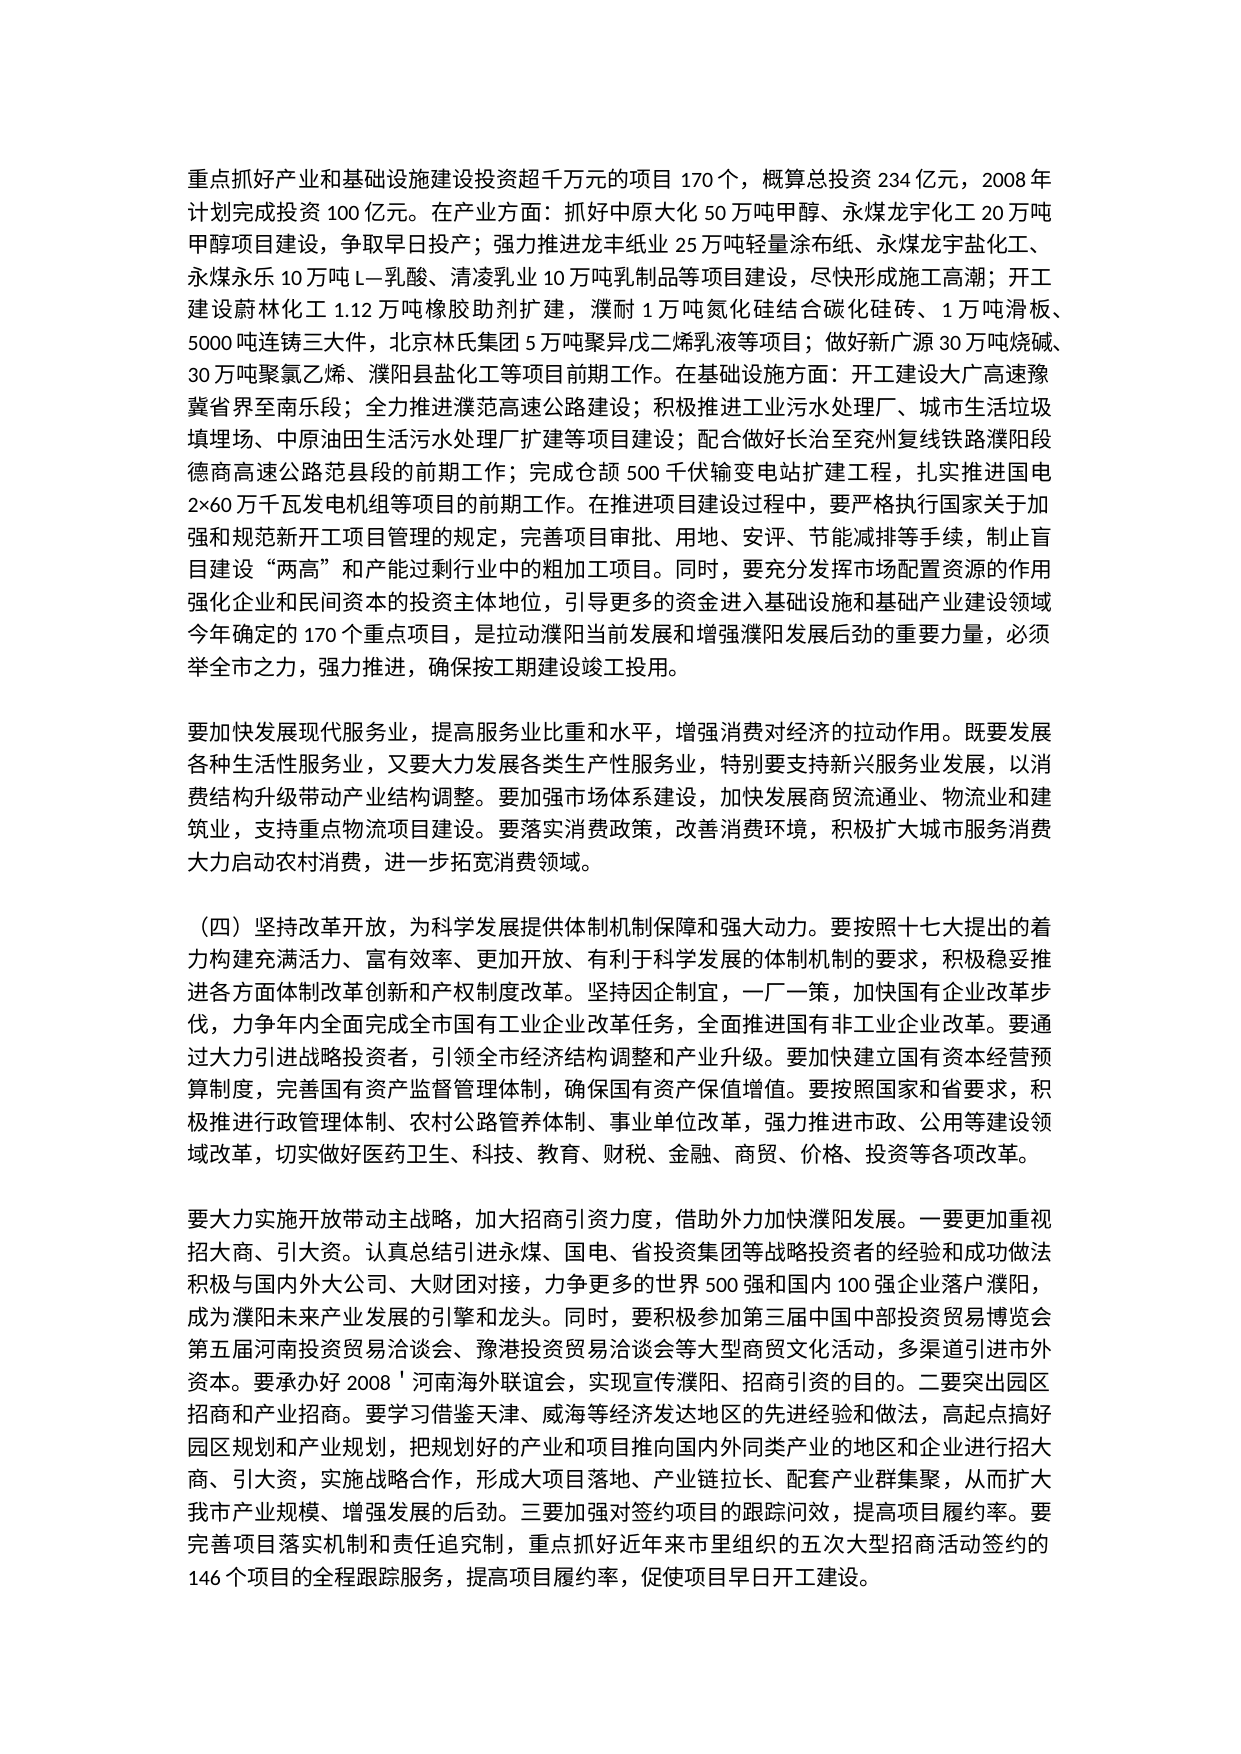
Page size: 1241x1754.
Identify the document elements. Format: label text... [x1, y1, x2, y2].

text （四）坚持改革开放，为科学发展提供体制机制保障和强大动力。要按照十七大提出的着力构建充满活力、富有效率、更加开放、有利于科学发展的体制机制的要求，积极稳妥推进各方面体制改革创新和产权制度改革。坚持因企制宜，一厂一策，加快国有企业改革步伐，力争年内全面完成全市国有工业企业改革任务，全面推进国有非工业企业改革。要通过大力引进战略投资者，引领全市经济结构调整和产业升级。要加快建立国有资本经营预算制度，完善国有资产监督管理体制，确保国有资产保值增值。要按照国家和省要求，积极推进行政管理体制、农村公路管养体制、事业单位改革，强力推进市政、公用等建设领域改革，切实做好医药卫生、科技、教育、财税、金融、商贸、价格、投资等各项改革。 [187, 909, 1053, 1169]
text 要加快发展现代服务业，提高服务业比重和水平，增强消费对经济的拉动作用。既要发展各种生活性服务业，又要大力发展各类生产性服务业，特别要支持新兴服务业发展，以消费结构升级带动产业结构调整。要加强市场体系建设，加快发展商贸流通业、物流业和建筑业，支持重点物流项目建设。要落实消费政策，改善消费环境，积极扩大城市服务消费，大力启动农村消费，进一步拓宽消费领域。 [187, 714, 1053, 877]
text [187, 162, 1053, 682]
text 要大力实施开放带动主战略，加大招商引资力度，借助外力加快濮阳发展。一要更加重视招大商、引大资。认真总结引进永煤、国电、省投资集团等战略投资者的经验和成功做法，积极与国内外大公司、大财团对接，力争更多的世界500强和国内100强企业落户濮阳，成为濮阳未来产业发展的引擎和龙头。同时，要积极参加第三届中国中部投资贸易博览会、第五届河南投资贸易洽谈会、豫港投资贸易洽谈会等大型商贸文化活动，多渠道引进市外资本。要承办好2008＇河南海外联谊会，实现宣传濮阳、招商引资的目的。二要突出园区招商和产业招商。要学习借鉴天津、威海等经济发达地区的先进经验和做法，高起点搞好园区规划和产业规划，把规划好的产业和项目推向国内外同类产业的地区和企业进行招大商、引大资，实施战略合作，形成大项目落地、产业链拉长、配套产业群集聚，从而扩大我市产业规模、增强发展的后劲。三要加强对签约项目的跟踪问效，提高项目履约率。要完善项目落实机制和责任追究制，重点抓好近年来市里组织的五次大型招商活动签约的146个项目的全程跟踪服务，提高项目履约率，促使项目早日开工建设。 [187, 1202, 1053, 1592]
